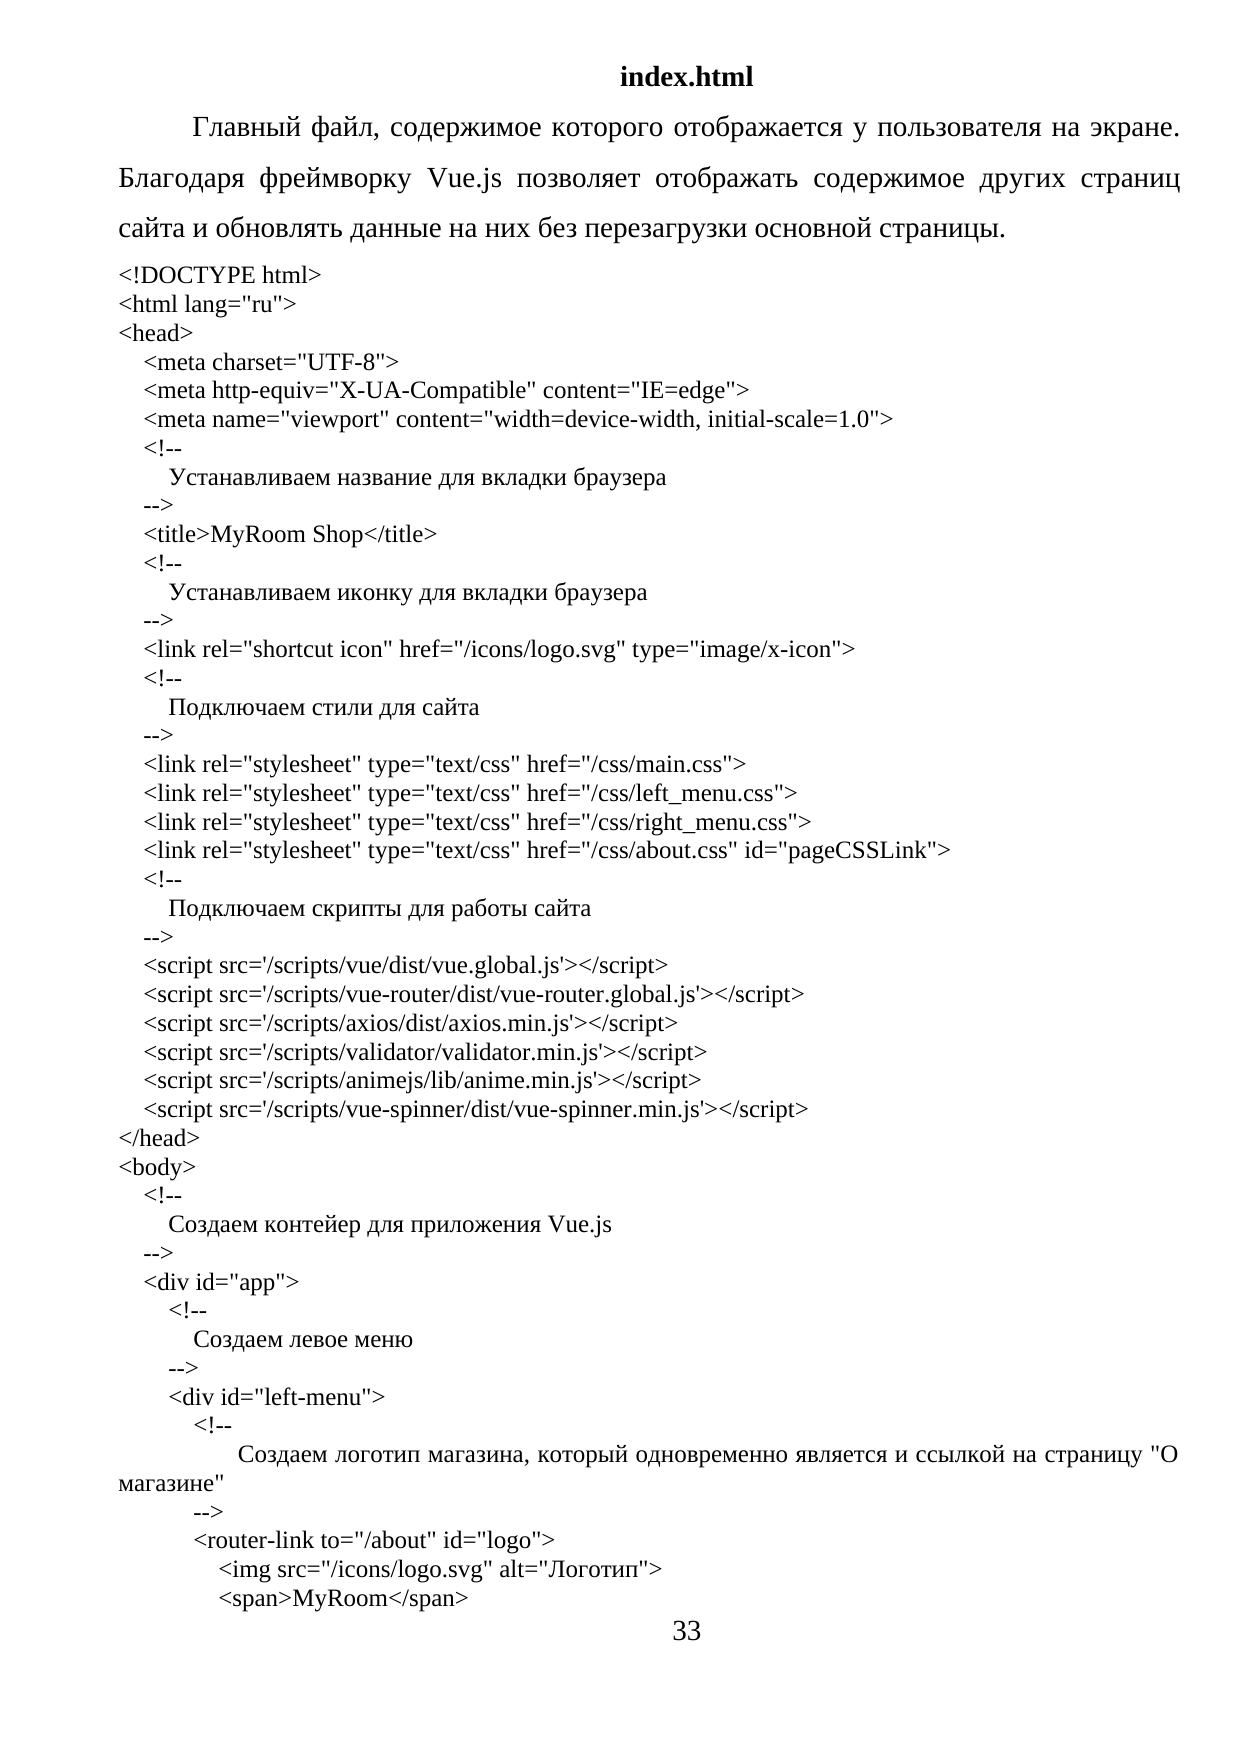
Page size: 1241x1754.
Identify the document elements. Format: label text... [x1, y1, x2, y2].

text <!-- [118, 864, 1181, 893]
text <img src="/icons/logo.svg" alt="Логотип"> [118, 1554, 1181, 1583]
text --> [118, 490, 1181, 519]
text <link rel="stylesheet" type="text/css" href="/css/about.css" id="pageCSSLink"> [118, 835, 1181, 864]
text --> [118, 1238, 1181, 1267]
text --> [118, 1353, 1181, 1382]
text <html lang="ru"> [118, 289, 1181, 318]
text <!-- [118, 663, 1181, 692]
text --> [118, 720, 1181, 749]
text <script src='/scripts/vue-spinner/dist/vue-spinner.min.js'></script> [118, 1094, 1181, 1123]
text Создаем левое меню [118, 1324, 1181, 1353]
text <script src='/scripts/animejs/lib/anime.min.js'></script> [118, 1065, 1181, 1094]
text <script src='/scripts/axios/dist/axios.min.js'></script> [118, 1008, 1181, 1037]
text <link rel="shortcut icon" href="/icons/logo.svg" type="image/x-icon"> [118, 634, 1181, 663]
text --> [118, 922, 1181, 950]
text <!-- [118, 548, 1181, 577]
text <!-- [118, 433, 1181, 462]
text <span>MyRoom</span> [118, 1583, 1181, 1612]
text <script src='/scripts/vue-router/dist/vue-router.global.js'></script> [118, 979, 1181, 1008]
text <title>MyRoom Shop</title> [118, 519, 1181, 548]
text --> [118, 1497, 1181, 1525]
text Устанавливаем иконку для вкладки браузера [118, 577, 1181, 605]
text Главный файл, содержимое которого отображается у пользователя на экране. Благодаря фреймворку Vue.js позволяет отображать содержимое других страниц сайта и обновлять данные на них без перезагрузки основной страницы. [118, 109, 1181, 243]
text Создаем контейер для приложения Vue.js [118, 1209, 1181, 1238]
text Подключаем стили для сайта [118, 692, 1181, 720]
text Создаем логотип магазина, который одновременно является и ссылкой на страницу "О магазине" [118, 1439, 1181, 1497]
text <link rel="stylesheet" type="text/css" href="/css/right_menu.css"> [118, 807, 1181, 835]
text index.html [118, 59, 1181, 93]
text <meta charset="UTF-8"> [118, 347, 1181, 375]
text <script src='/scripts/vue/dist/vue.global.js'></script> [118, 950, 1181, 979]
text <div id="left-menu"> [118, 1382, 1181, 1410]
text <!-- [118, 1295, 1181, 1324]
text </head> [118, 1123, 1181, 1152]
text <!-- [118, 1410, 1181, 1439]
text Устанавливаем название для вкладки браузера [118, 462, 1181, 490]
text <meta http-equiv="X-UA-Compatible" content="IE=edge"> [118, 375, 1181, 404]
text <body> [118, 1152, 1181, 1180]
text <div id="app"> [118, 1267, 1181, 1295]
text <link rel="stylesheet" type="text/css" href="/css/left_menu.css"> [118, 778, 1181, 807]
text <!DOCTYPE html> [118, 260, 1181, 289]
text <script src='/scripts/validator/validator.min.js'></script> [118, 1037, 1181, 1065]
text <meta name="viewport" content="width=device-width, initial-scale=1.0"> [118, 404, 1181, 433]
text <head> [118, 318, 1181, 347]
text --> [118, 605, 1181, 634]
text <link rel="stylesheet" type="text/css" href="/css/main.css"> [118, 749, 1181, 778]
text Подключаем скрипты для работы сайта [118, 893, 1181, 922]
text <router-link to="/about" id="logo"> [118, 1525, 1181, 1554]
text <!-- [118, 1180, 1181, 1209]
